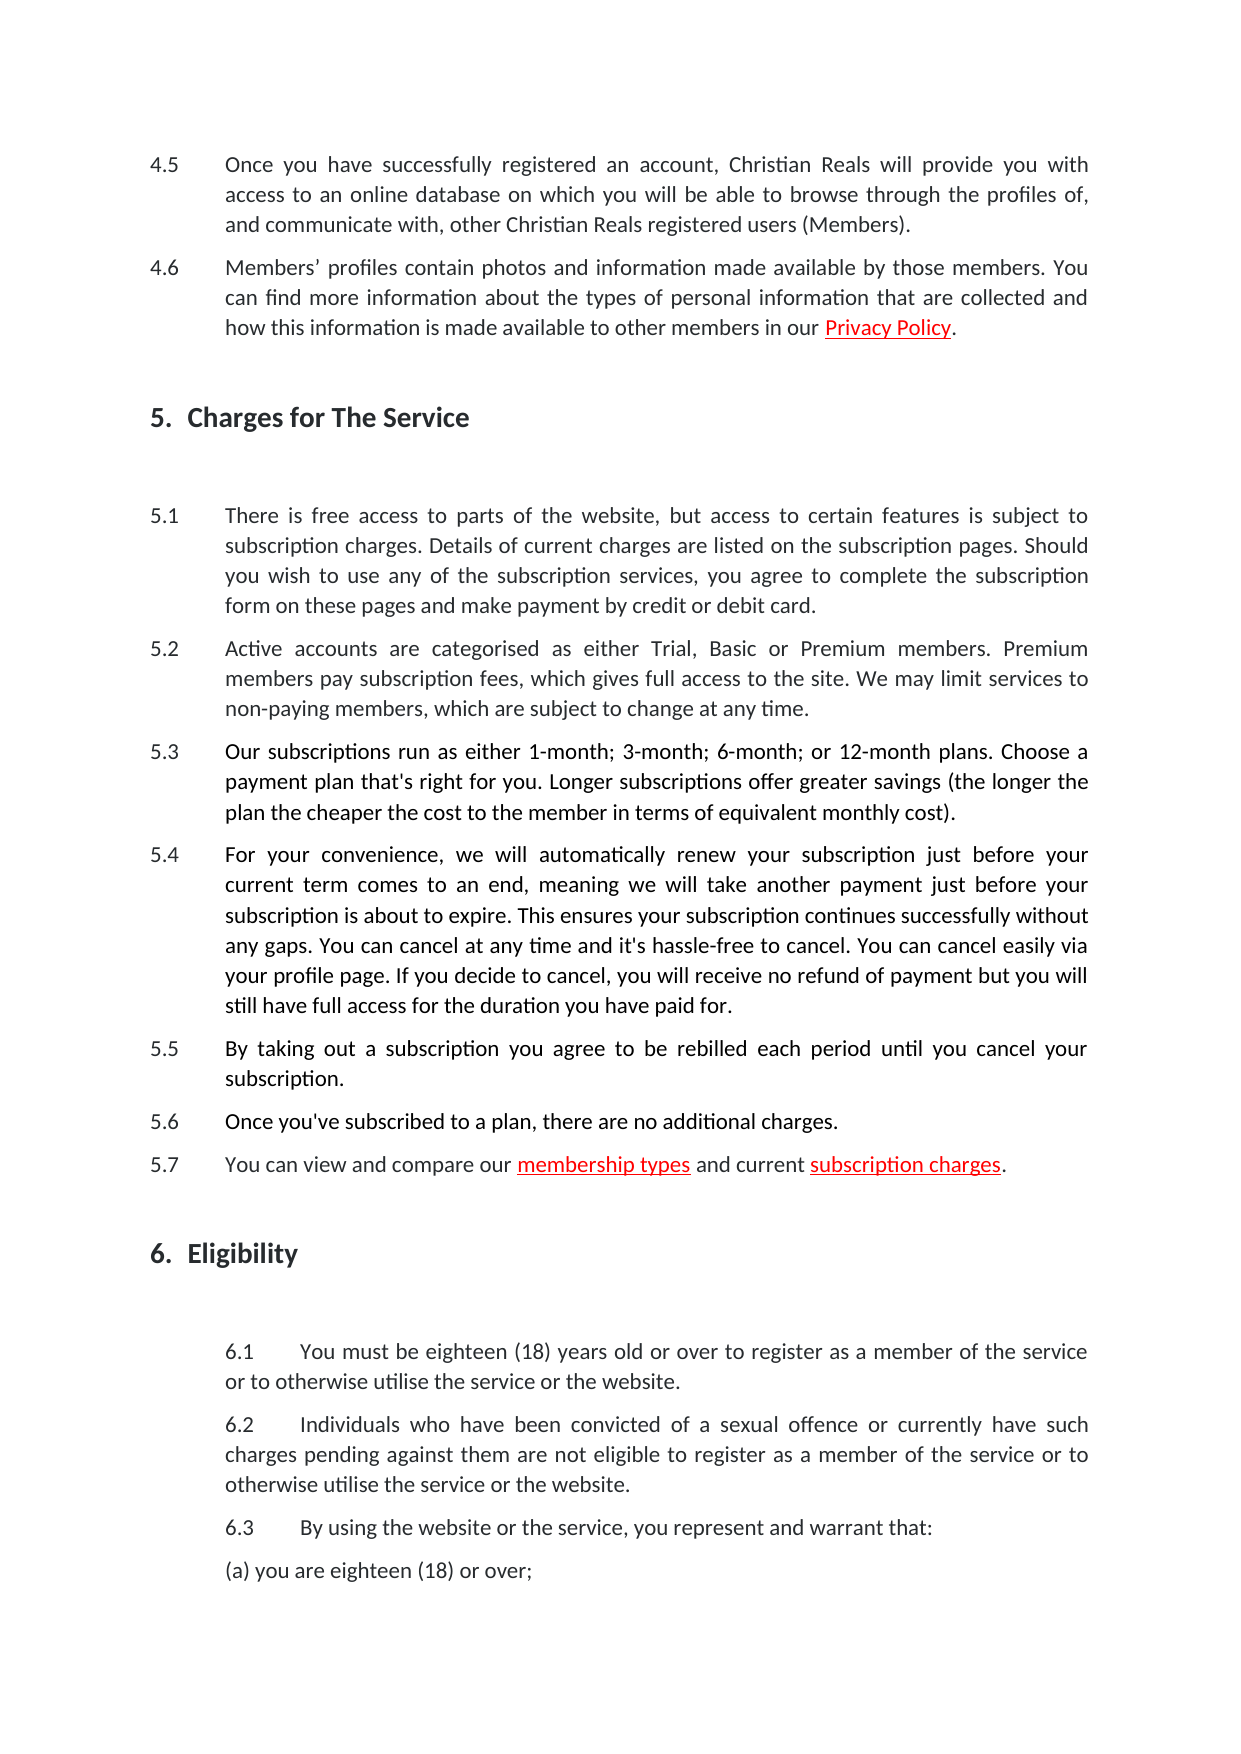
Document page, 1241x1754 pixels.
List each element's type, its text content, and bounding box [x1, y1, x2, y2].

text 6.2 Individuals who have been convicted of a sexual offence or currently have such charges pending against them are not eligible to register as a member of the service or to otherwise utilise the service or the website. [225, 1410, 1090, 1498]
list Our subscriptions run as either 1-month; 3-month; 6-month; or 12-month plans. Choose a payment plan that's right for you. Longer subscriptions offer greater savings (the longer the plan the cheaper the cost to the member in terms of equivalent monthly cost). [150, 737, 1090, 826]
list Eligibility [150, 1235, 1090, 1271]
list Charges for The Service [150, 399, 1090, 434]
list Active accounts are categorised as either Trial, Basic or Premium members. Premium members pay subscription fees, which gives full access to the site. We may limit services to non-paying members, which are subject to change at any time. [150, 634, 1090, 723]
list For your convenience, we will automatically renew your subscription just before your current term comes to an end, meaning we will take another payment just before your subscription is about to expire. This ensures your subscription continues successfully without any gaps. You can cancel at any time and it's hassle-free to cancel. You can cancel easily via your profile page. If you decide to cancel, you will receive no refund of payment but you will still have full access for the duration you have paid for. [150, 840, 1090, 1019]
list Members’ profiles contain photos and information made available by those members. You can find more information about the types of personal information that are collected and how this information is made available to other members in our Privacy Policy. [150, 253, 1090, 342]
list Once you've subscribed to a plan, there are no additional charges. [150, 1107, 1090, 1135]
text 6.3 By using the website or the service, you represent and warrant that: [225, 1513, 1090, 1541]
list By taking out a subscription you agree to be rebilled each period until you cancel your subscription. [150, 1034, 1090, 1092]
list You can view and compare our membership types and current subscription charges. [150, 1150, 1090, 1178]
list There is free access to parts of the website, but access to certain features is subject to subscription charges. Details of current charges are listed on the subscription pages. Should you wish to use any of the subscription services, you agree to complete the subscription form on these pages and make payment by credit or debit card. [150, 501, 1090, 619]
text (a) you are eighteen (18) or over; [225, 1556, 1090, 1584]
text 6.1 You must be eighteen (18) years old or over to register as a member of the service or to otherwise utilise the service or the website. [225, 1337, 1090, 1395]
list Once you have successfully registered an account, Christian Reals will provide you with access to an online database on which you will be able to browse through the profiles of, and communicate with, other Christian Reals registered users (Members). [150, 150, 1090, 238]
